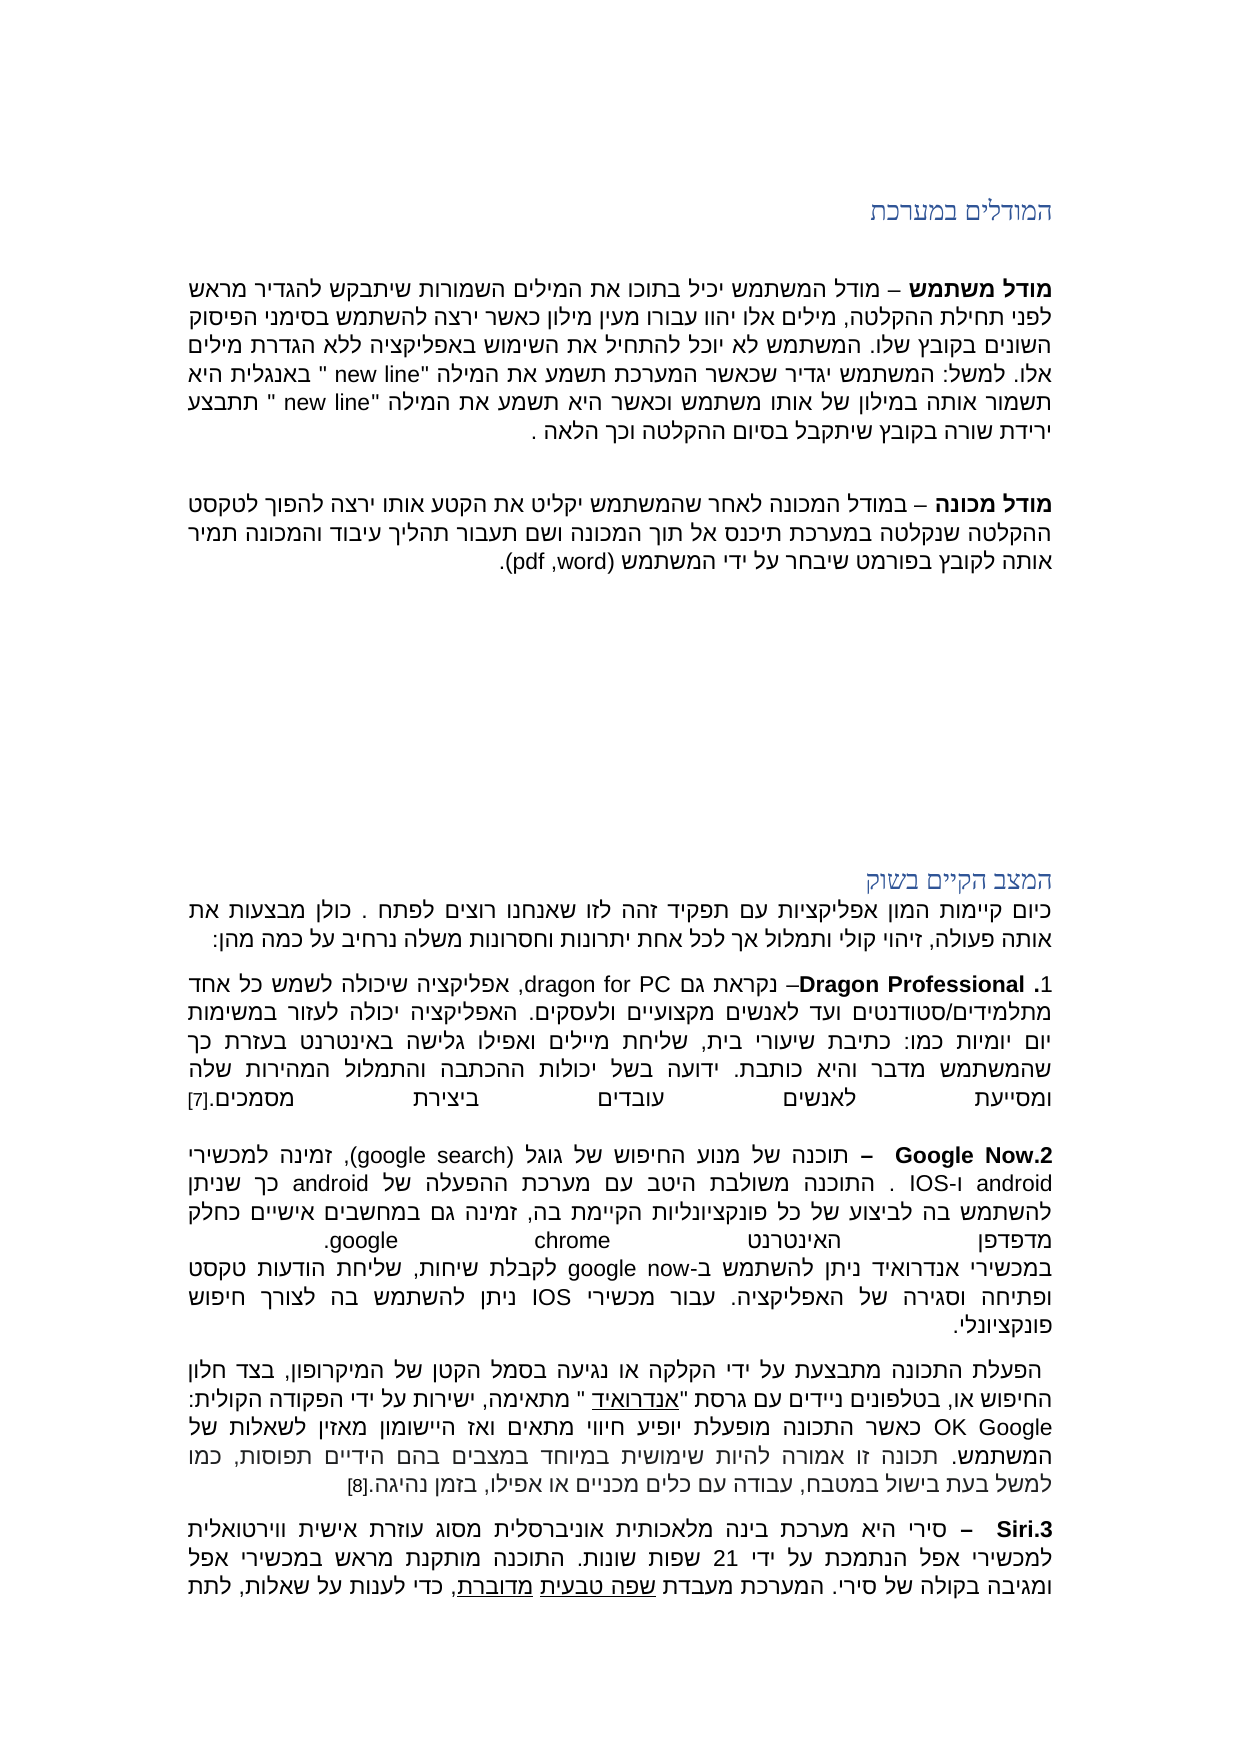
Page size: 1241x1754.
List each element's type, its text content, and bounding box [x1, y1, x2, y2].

text 1. Dragon Professional– נקראת גם dragon for PC, אפליקציה שיכולה לשמש כל אחד מתלמידים/סטודנטים ועד לאנשים מקצועיים ולעסקים. האפליקציה יכולה לעזור במשימות יום יומיות כמו: כתיבת שיעורי בית, שליחת מיילים ואפילו גלישה באינטרנט בעזרת כך שהמשתמש מדבר והיא כותבת. ידועה בשל יכולות ההכתבה והתמלול המהירות שלה ומסייעת לאנשים עובדים ביצירת מסמכים.[7] 2.Google Now – תוכנה של מנוע החיפוש של גוגל (google search), זמינה למכשירי android ו-IOS . התוכנה משולבת היטב עם מערכת ההפעלה של android כך שניתן להשתמש בה לביצוע של כל פונקציונליות הקיימת בה, זמינה גם במחשבים אישיים כחלק מדפדפן האינטרנט google chrome. במכשירי אנדרואיד ניתן להשתמש ב-google now לקבלת שיחות, שליחת הודעות טקסט ופתיחה וסגירה של האפליקציה. עבור מכשירי IOS ניתן להשתמש בה לצורך חיפוש פונקציונלי. [187, 971, 1053, 1338]
text הפעלת התכונה מתבצעת על ידי הקלקה או נגיעה בסמל הקטן של המיקרופון, בצד חלון החיפוש או, בטלפונים ניידים עם גרסת "אנדרואיד " מתאימה, ישירות על ידי הפקודה הקולית: OK Google כאשר התכונה מופעלת יופיע חיווי מתאים ואז היישומון מאזין לשאלות של המשתמש. תכונה זו אמורה להיות שימושית במיוחד במצבים בהם הידיים תפוסות, כמו למשל בעת בישול במטבח, עבודה עם כלים מכניים או אפילו, בזמן נהיגה.[8] [187, 1357, 1053, 1497]
subtitle המודלים במערכת [187, 195, 1053, 226]
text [187, 1516, 1053, 1599]
subtitle המצב הקיים בשוק [187, 864, 1053, 895]
text כיום קיימות המון אפליקציות עם תפקיד זהה לזו שאנחנו רוצים לפתח . כולן מבצעות את אותה פעולה, זיהוי קולי ותמלול אך לכל אחת יתרונות וחסרונות משלה נרחיב על כמה מהן: [187, 897, 1053, 952]
text מודל משתמש – מודל המשתמש יכיל בתוכו את המילים השמורות שיתבקש להגדיר מראש לפני תחילת ההקלטה, מילים אלו יהוו עבורו מעין מילון כאשר ירצה להשתמש בסימני הפיסוק השונים בקובץ שלו. המשתמש לא יוכל להתחיל את השימוש באפליקציה ללא הגדרת מילים אלו. למשל: המשתמש יגדיר שכאשר המערכת תשמע את המילה "new line " באנגלית היא תשמור אותה במילון של אותו משתמש וכאשר היא תשמע את המילה "new line " תתבצע ירידת שורה בקובץ שיתקבל בסיום ההקלטה וכך הלאה . [187, 276, 1053, 444]
text מודל מכונה – במודל המכונה לאחר שהמשתמש יקליט את הקטע אותו ירצה להפוך לטקסט ההקלטה שנקלטה במערכת תיכנס אל תוך המכונה ושם תעבור תהליך עיבוד והמכונה תמיר אותה לקובץ בפורמט שיבחר על ידי המשתמש (pdf ,word). [187, 463, 1053, 574]
